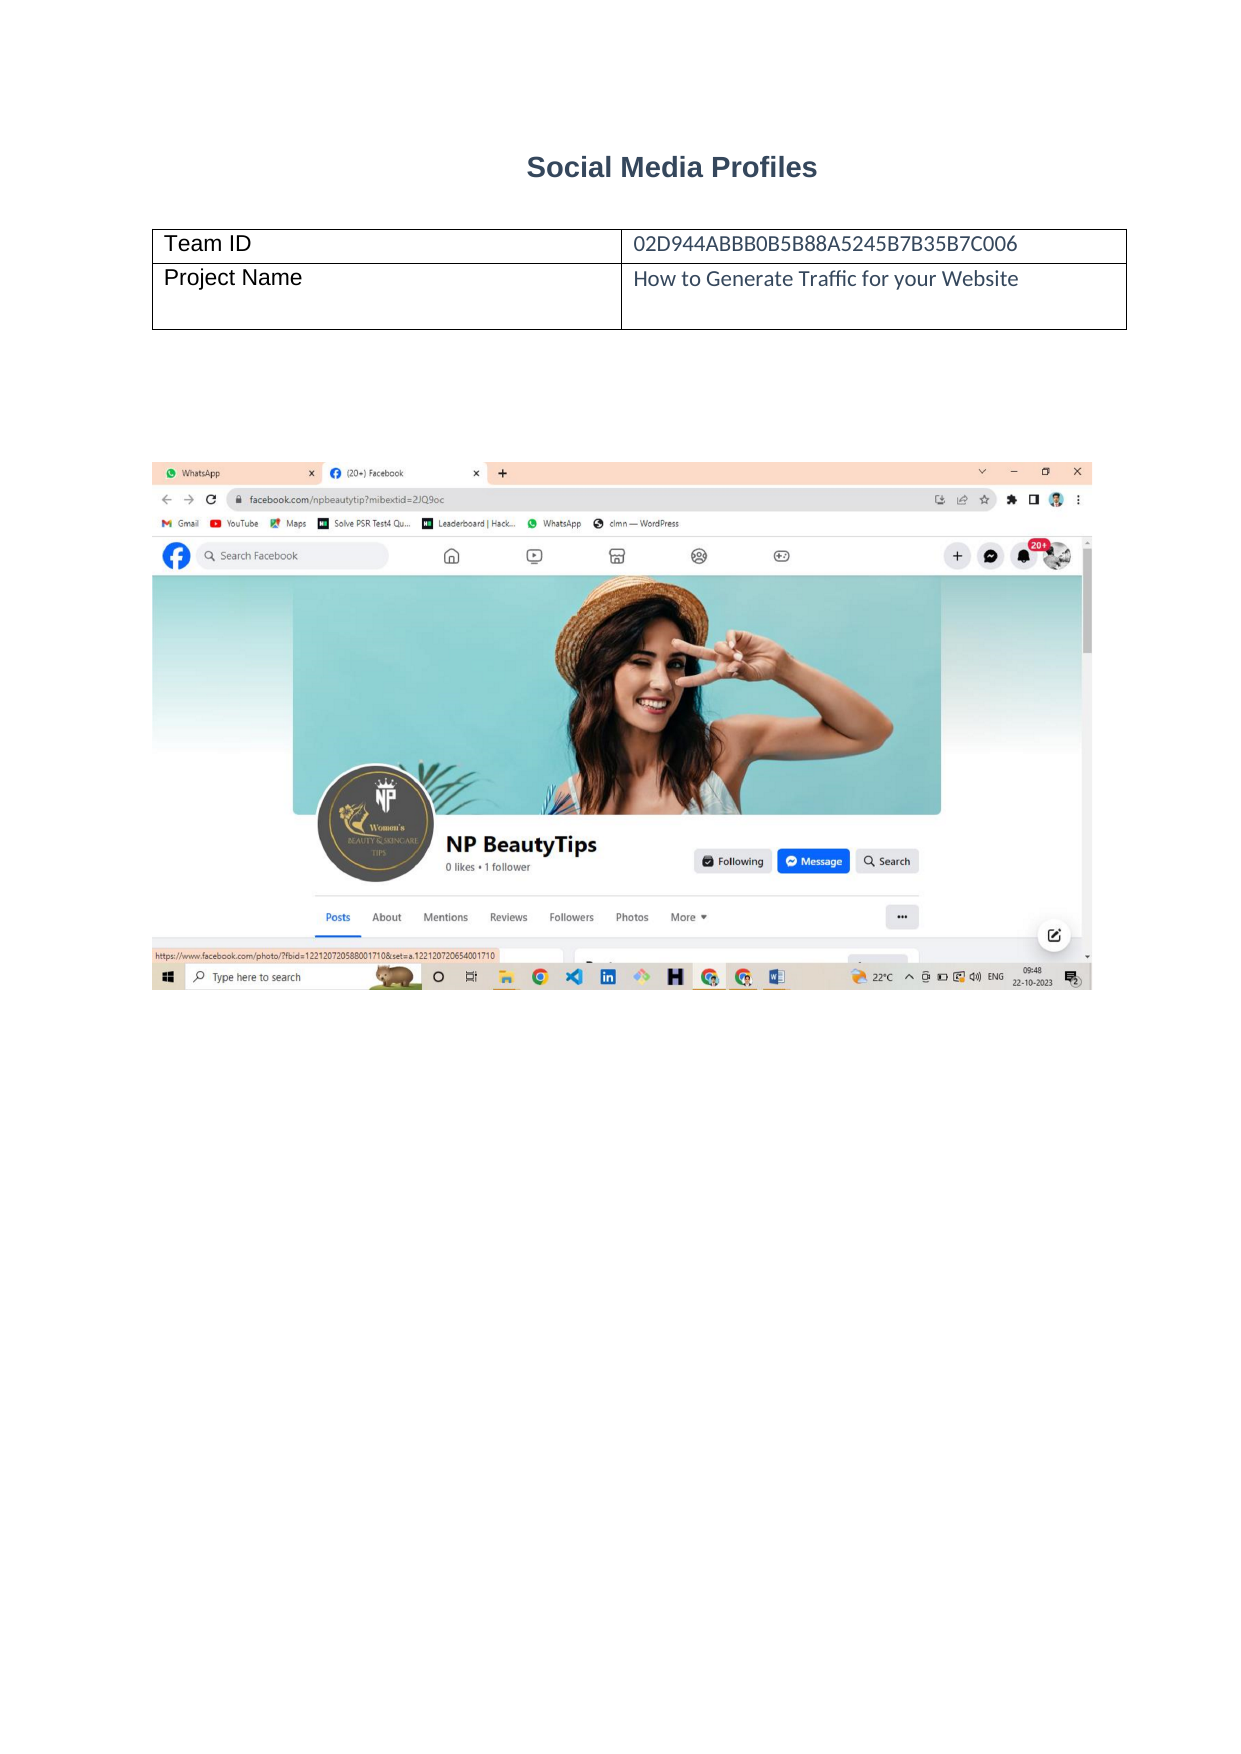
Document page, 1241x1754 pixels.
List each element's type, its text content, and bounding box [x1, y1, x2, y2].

table_header 02D944ABBB0B5B88A5245B7B35B7C006 [622, 230, 1126, 263]
table_header Team ID [153, 230, 621, 263]
picture [151, 461, 1093, 990]
table_cell Project Name [153, 264, 621, 329]
table_cell How to Generate Traffic for your Website [622, 264, 1126, 329]
text Social Media Profiles [151, 150, 1092, 183]
